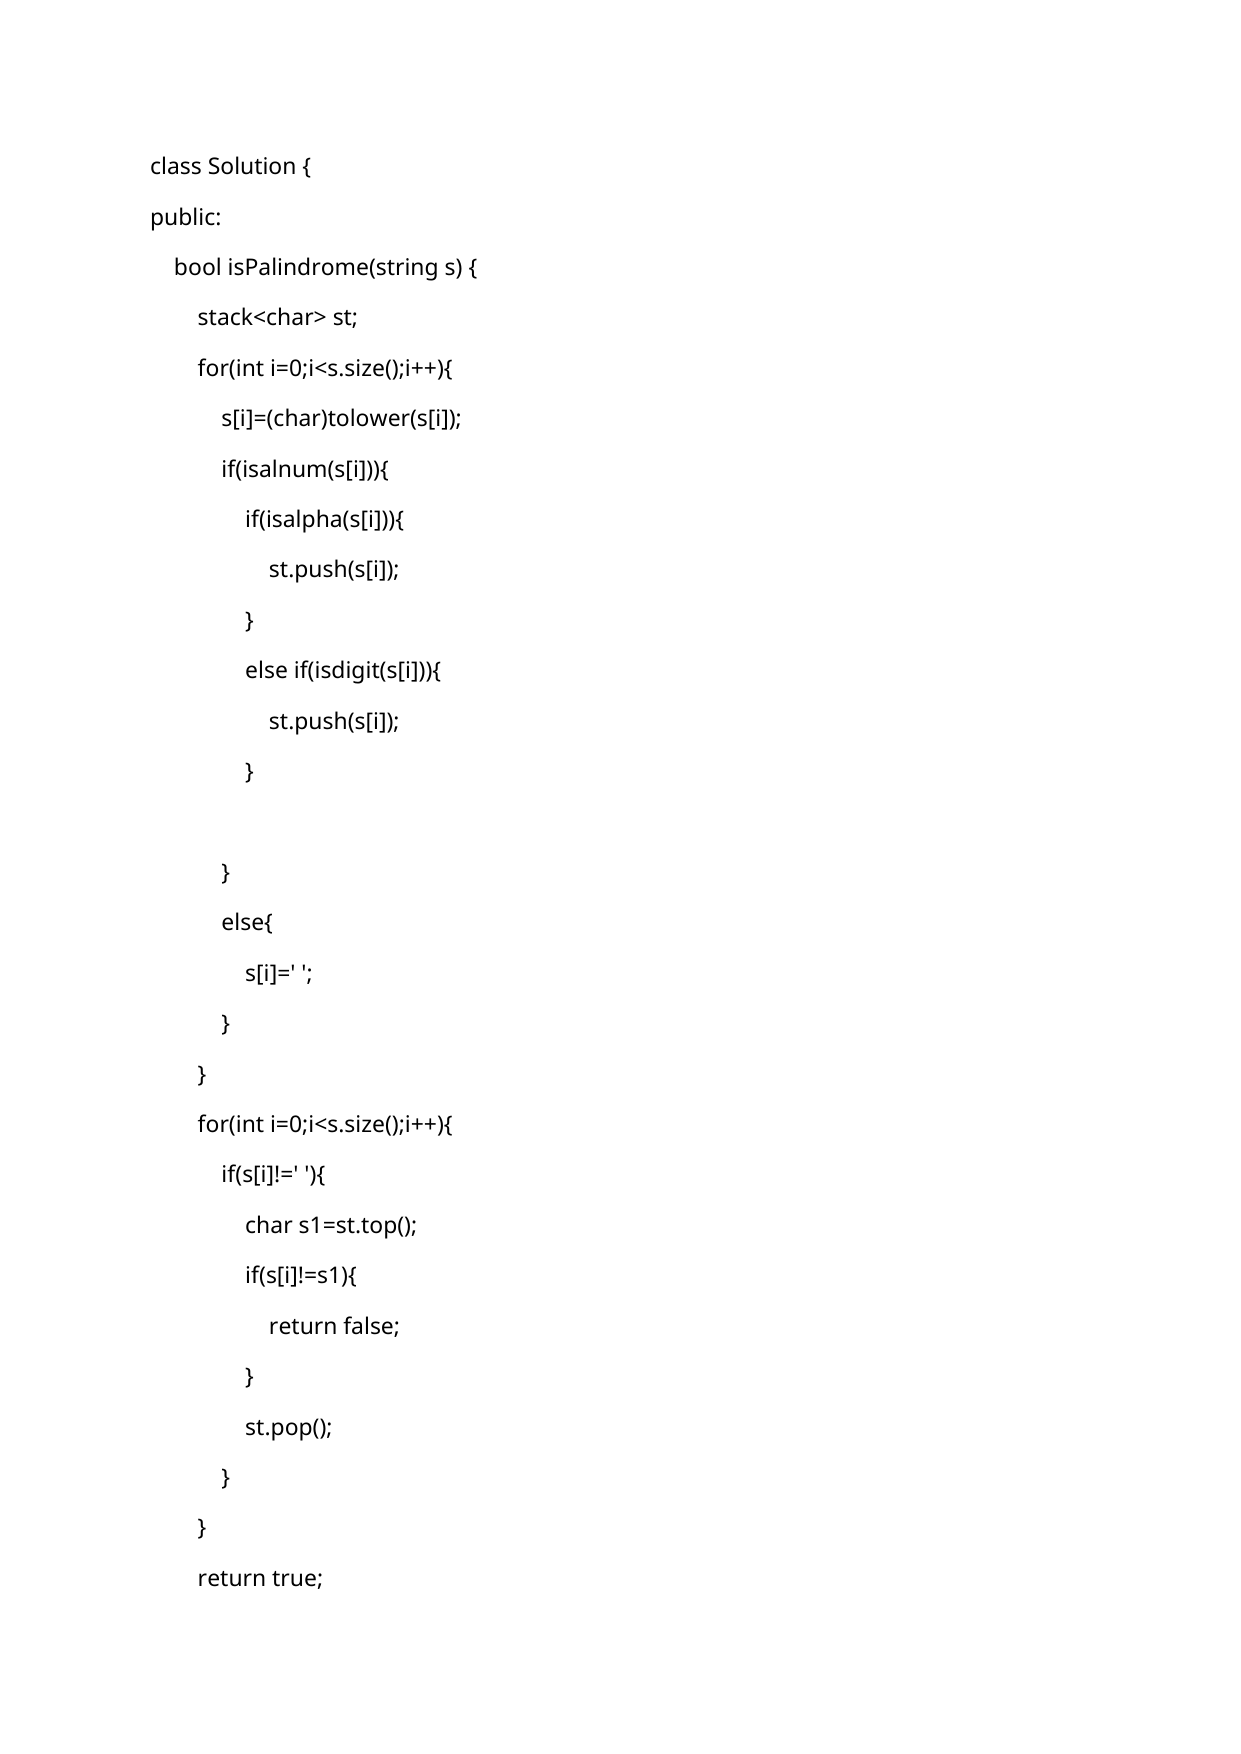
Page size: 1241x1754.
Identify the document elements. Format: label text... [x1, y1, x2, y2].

text } [150, 604, 1090, 635]
text class Solution { [150, 150, 1090, 181]
text } [150, 1360, 1090, 1391]
text if(isalnum(s[i])){ [150, 452, 1090, 484]
text else{ [150, 906, 1090, 937]
text public: [150, 200, 1090, 232]
text if(isalpha(s[i])){ [150, 503, 1090, 534]
text st.pop(); [150, 1410, 1090, 1442]
text s[i]=(char)tolower(s[i]); [150, 402, 1090, 433]
text stack<char> st; [150, 301, 1090, 332]
text st.push(s[i]); [150, 553, 1090, 584]
text for(int i=0;i<s.size();i++){ [150, 1108, 1090, 1139]
text if(s[i]!=s1){ [150, 1259, 1090, 1290]
text char s1=st.top(); [150, 1209, 1090, 1240]
text } [150, 755, 1090, 786]
text else if(isdigit(s[i])){ [150, 654, 1090, 685]
text if(s[i]!=' '){ [150, 1158, 1090, 1189]
text } [150, 1511, 1090, 1542]
text st.push(s[i]); [150, 704, 1090, 736]
text } [150, 856, 1090, 887]
text return false; [150, 1309, 1090, 1341]
text for(int i=0;i<s.size();i++){ [150, 352, 1090, 383]
text } [150, 1057, 1090, 1089]
text } [150, 1007, 1090, 1038]
text bool isPalindrome(string s) { [150, 251, 1090, 282]
text } [150, 1461, 1090, 1492]
text s[i]=' '; [150, 957, 1090, 988]
text return true; [150, 1562, 1090, 1593]
